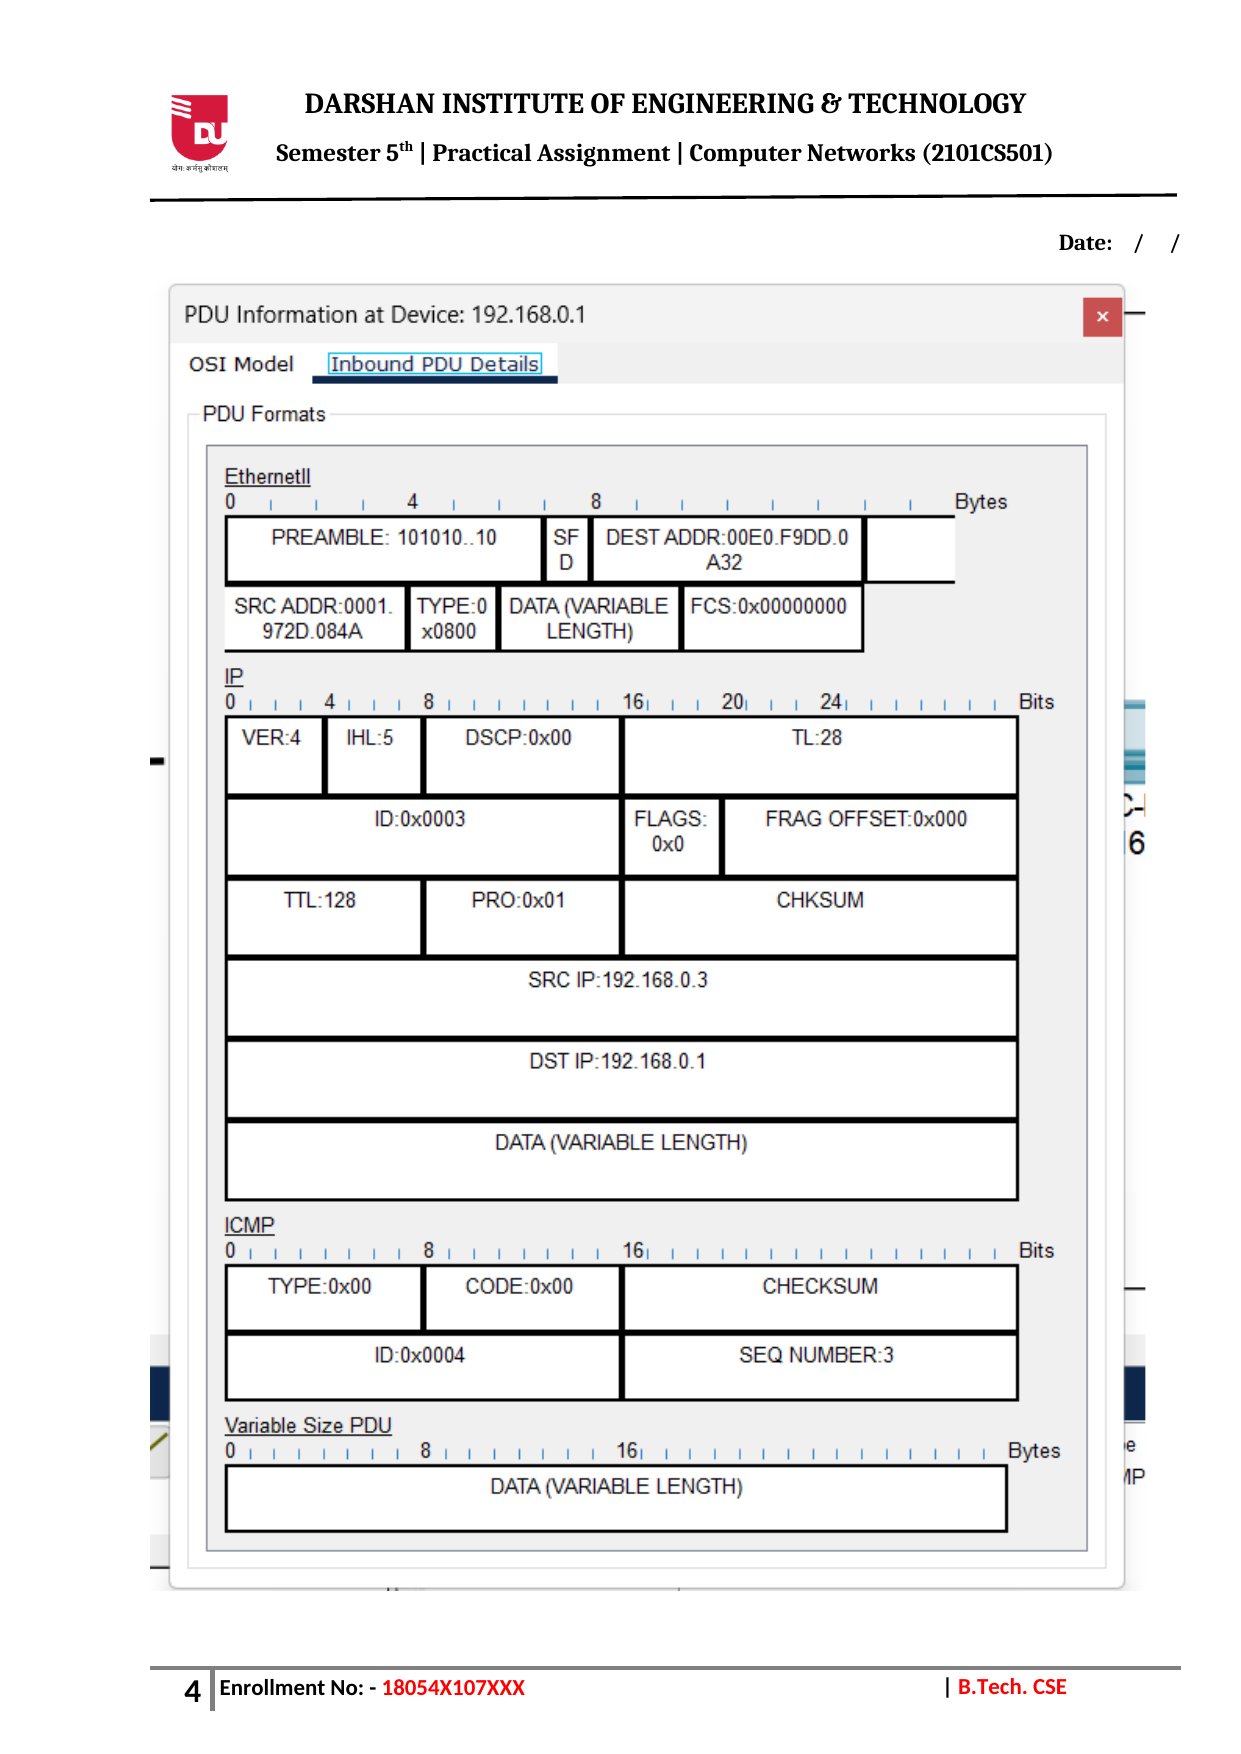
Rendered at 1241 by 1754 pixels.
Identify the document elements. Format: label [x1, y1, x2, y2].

picture [150, 70, 242, 197]
picture [150, 273, 1146, 1591]
